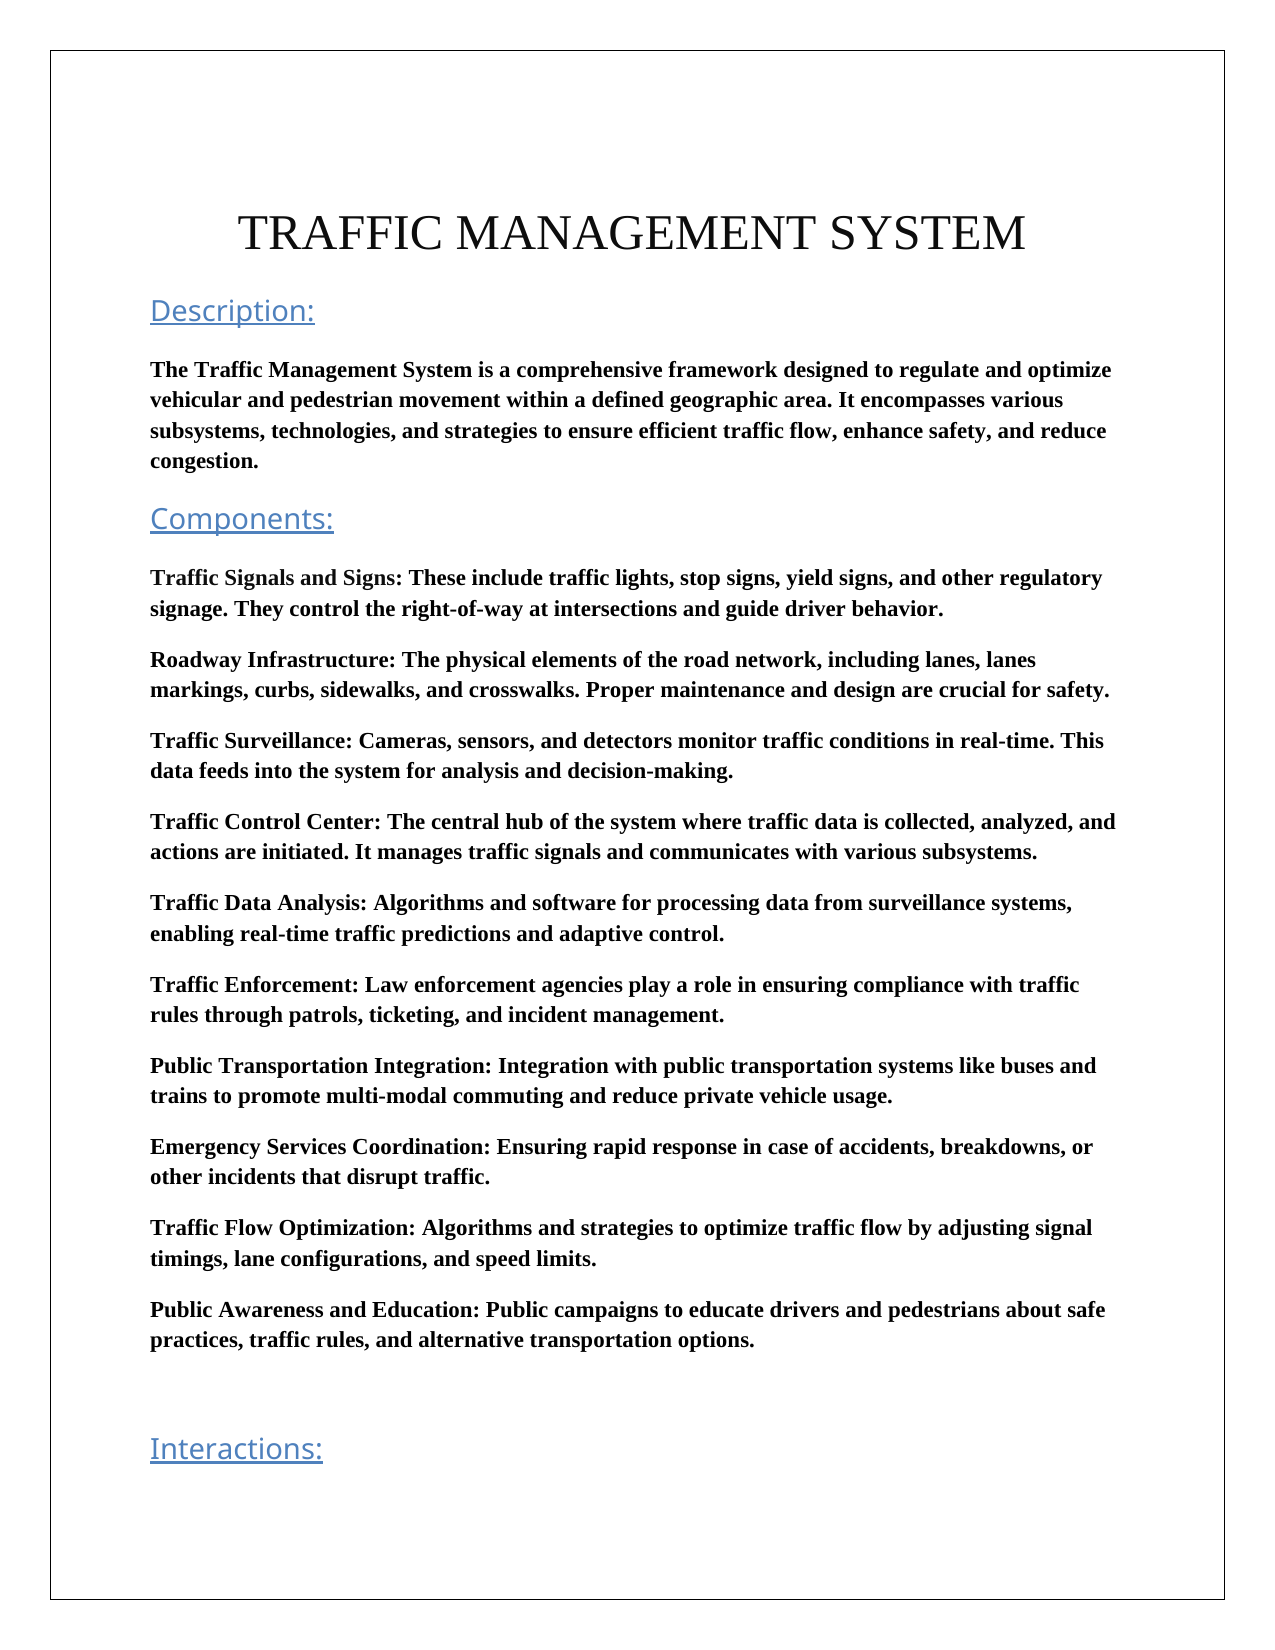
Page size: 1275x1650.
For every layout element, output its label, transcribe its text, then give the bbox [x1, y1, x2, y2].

text Traffic Signals and Signs: These include traffic lights, stop signs, yield signs, and other regulatory signage. They control the right-of-way at intersections and guide driver behavior. [150, 564, 1125, 621]
text Traffic Flow Optimization: Algorithms and strategies to optimize traffic flow by adjusting signal timings, lane configurations, and speed limits. [150, 1214, 1125, 1271]
text Components: [150, 498, 1125, 538]
text Traffic Data Analysis: Algorithms and software for processing data from surveillance systems, enabling real-time traffic predictions and adaptive control. [150, 889, 1125, 946]
text The Traffic Management System is a comprehensive framework designed to regulate and optimize vehicular and pedestrian movement within a defined geographic area. It encompasses various subsystems, technologies, and strategies to ensure efficient traffic flow, enhance safety, and reduce congestion. [150, 356, 1125, 473]
text Public Awareness and Education: Public campaigns to educate drivers and pedestrians about safe practices, traffic rules, and alternative transportation options. [150, 1296, 1125, 1352]
text Traffic Enforcement: Law enforcement agencies play a role in ensuring compliance with traffic rules through patrols, ticketing, and incident management. [150, 971, 1125, 1027]
text TRAFFIC MANAGEMENT SYSTEM [150, 203, 1125, 261]
text Traffic Surveillance: Cameras, sensors, and detectors monitor traffic conditions in real-time. This data feeds into the system for analysis and decision-making. [150, 727, 1125, 783]
text Interactions: [150, 1428, 1125, 1468]
text Roadway Infrastructure: The physical elements of the road network, including lanes, lanes markings, curbs, sidewalks, and crosswalks. Proper maintenance and design are crucial for safety. [150, 646, 1125, 702]
text Emergency Services Coordination: Ensuring rapid response in case of accidents, breakdowns, or other incidents that disrupt traffic. [150, 1133, 1125, 1190]
text Traffic Control Center: The central hub of the system where traffic data is collected, analyzed, and actions are initiated. It manages traffic signals and communicates with various subsystems. [150, 808, 1125, 865]
text Public Transportation Integration: Integration with public transportation systems like buses and trains to promote multi-modal commuting and reduce private vehicle usage. [150, 1052, 1125, 1108]
text Description: [150, 290, 1125, 329]
